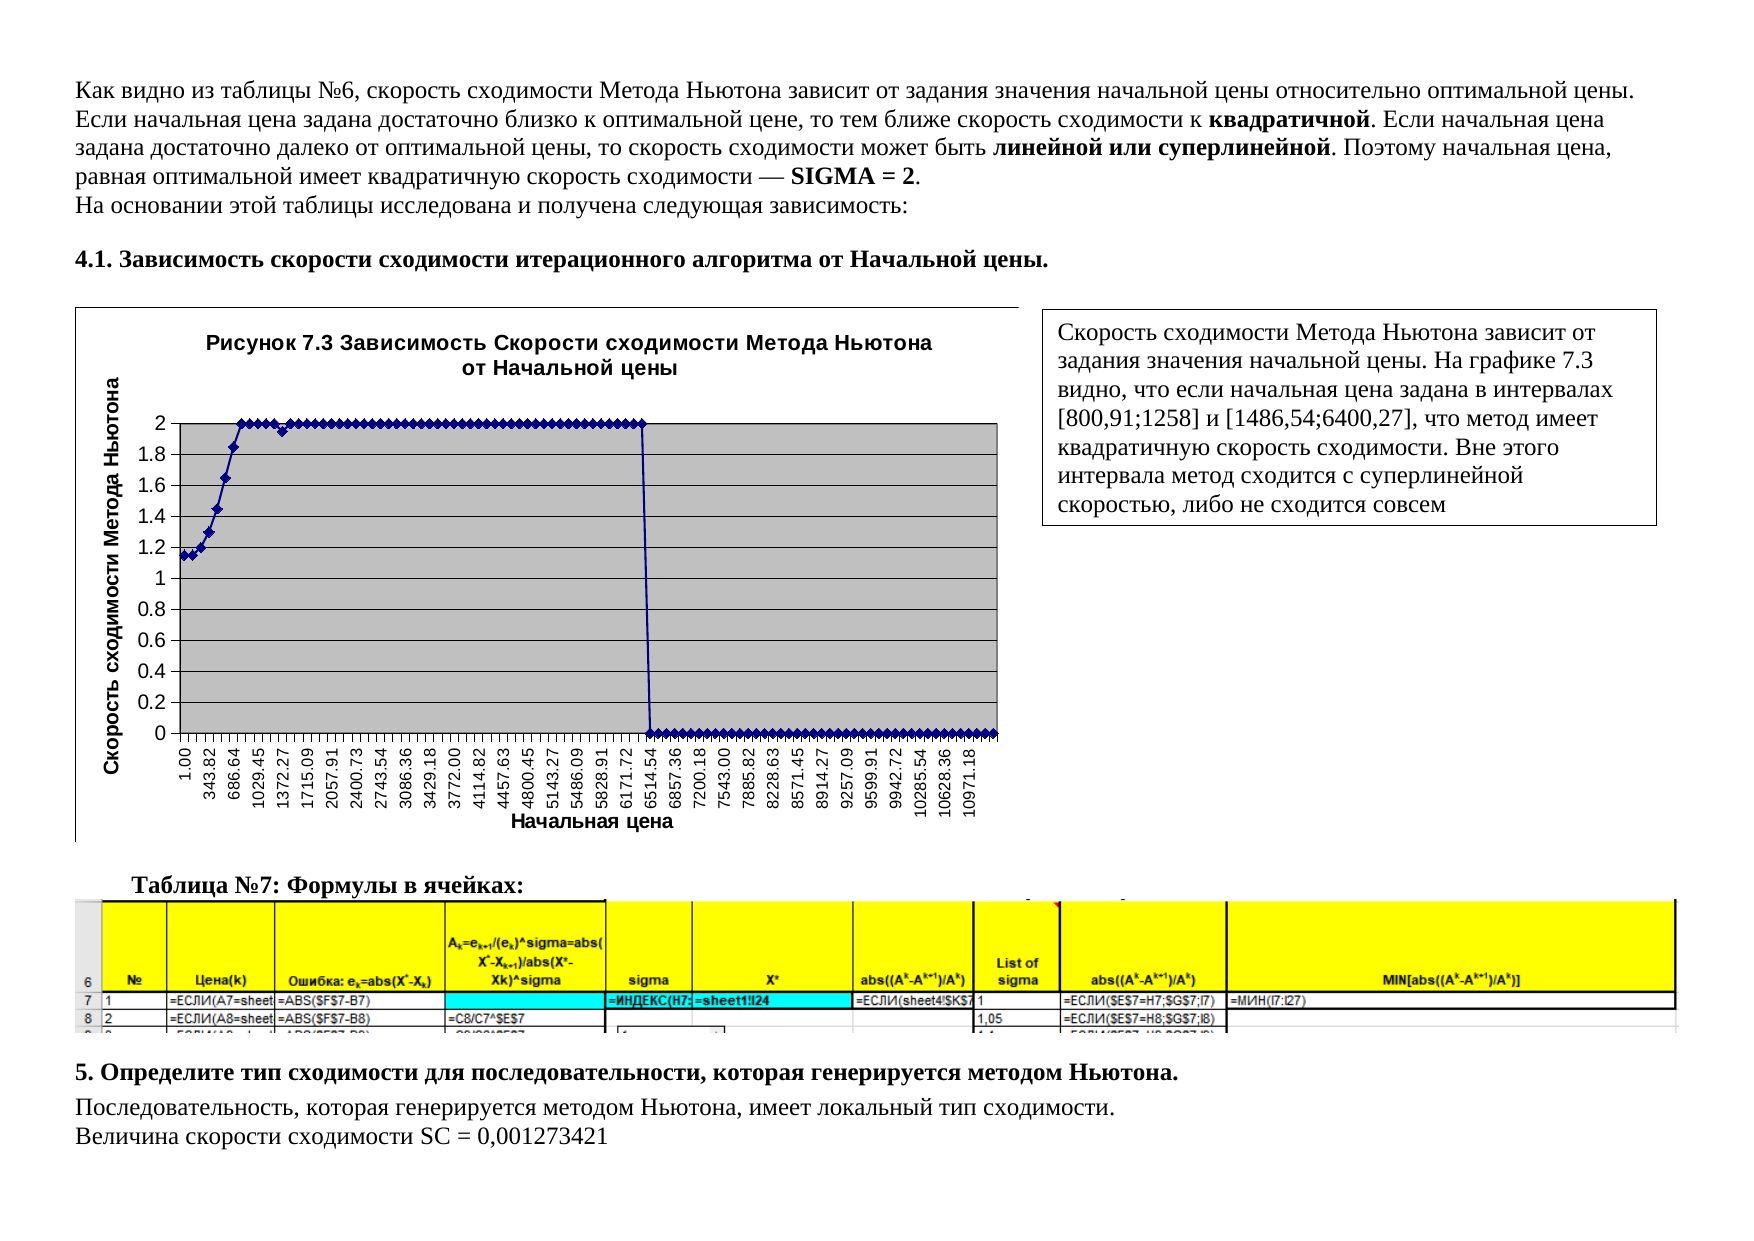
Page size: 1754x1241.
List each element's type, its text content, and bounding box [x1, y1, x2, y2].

text Последовательность, которая генерируется методом Ньютона, имеет локальный тип сходимости. [75, 1092, 1679, 1121]
picture [75, 899, 1679, 1033]
text Как видно из таблицы №6, скорость сходимости Метода Ньютона зависит от задания значения начальной цены относительно оптимальной цены. Если начальная цена задана достаточно близко к оптимальной цене, то тем ближе скорость сходимости к квадратичной. Если начальная цена задана достаточно далеко от оптимальной цены, то скорость сходимости может быть линейной или суперлинейной. Поэтому начальная цена, равная оптимальной имеет квадратичную скорость сходимости — SIGMA = 2. [75, 75, 1679, 190]
text На основании этой таблицы исследована и получена следующая зависимость: [75, 190, 1679, 219]
text Таблица №7: Формулы в ячейках: [131, 871, 1679, 899]
text Величина скорости сходимости SC = 0,001273421 [75, 1121, 1679, 1150]
subtitle 4.1. Зависимость скорости сходимости итерационного алгоритма от Начальной цены. [75, 244, 1679, 272]
subtitle 5. Определите тип сходимости для последовательности, которая генерируется методом Ньютона. [75, 1057, 1679, 1086]
